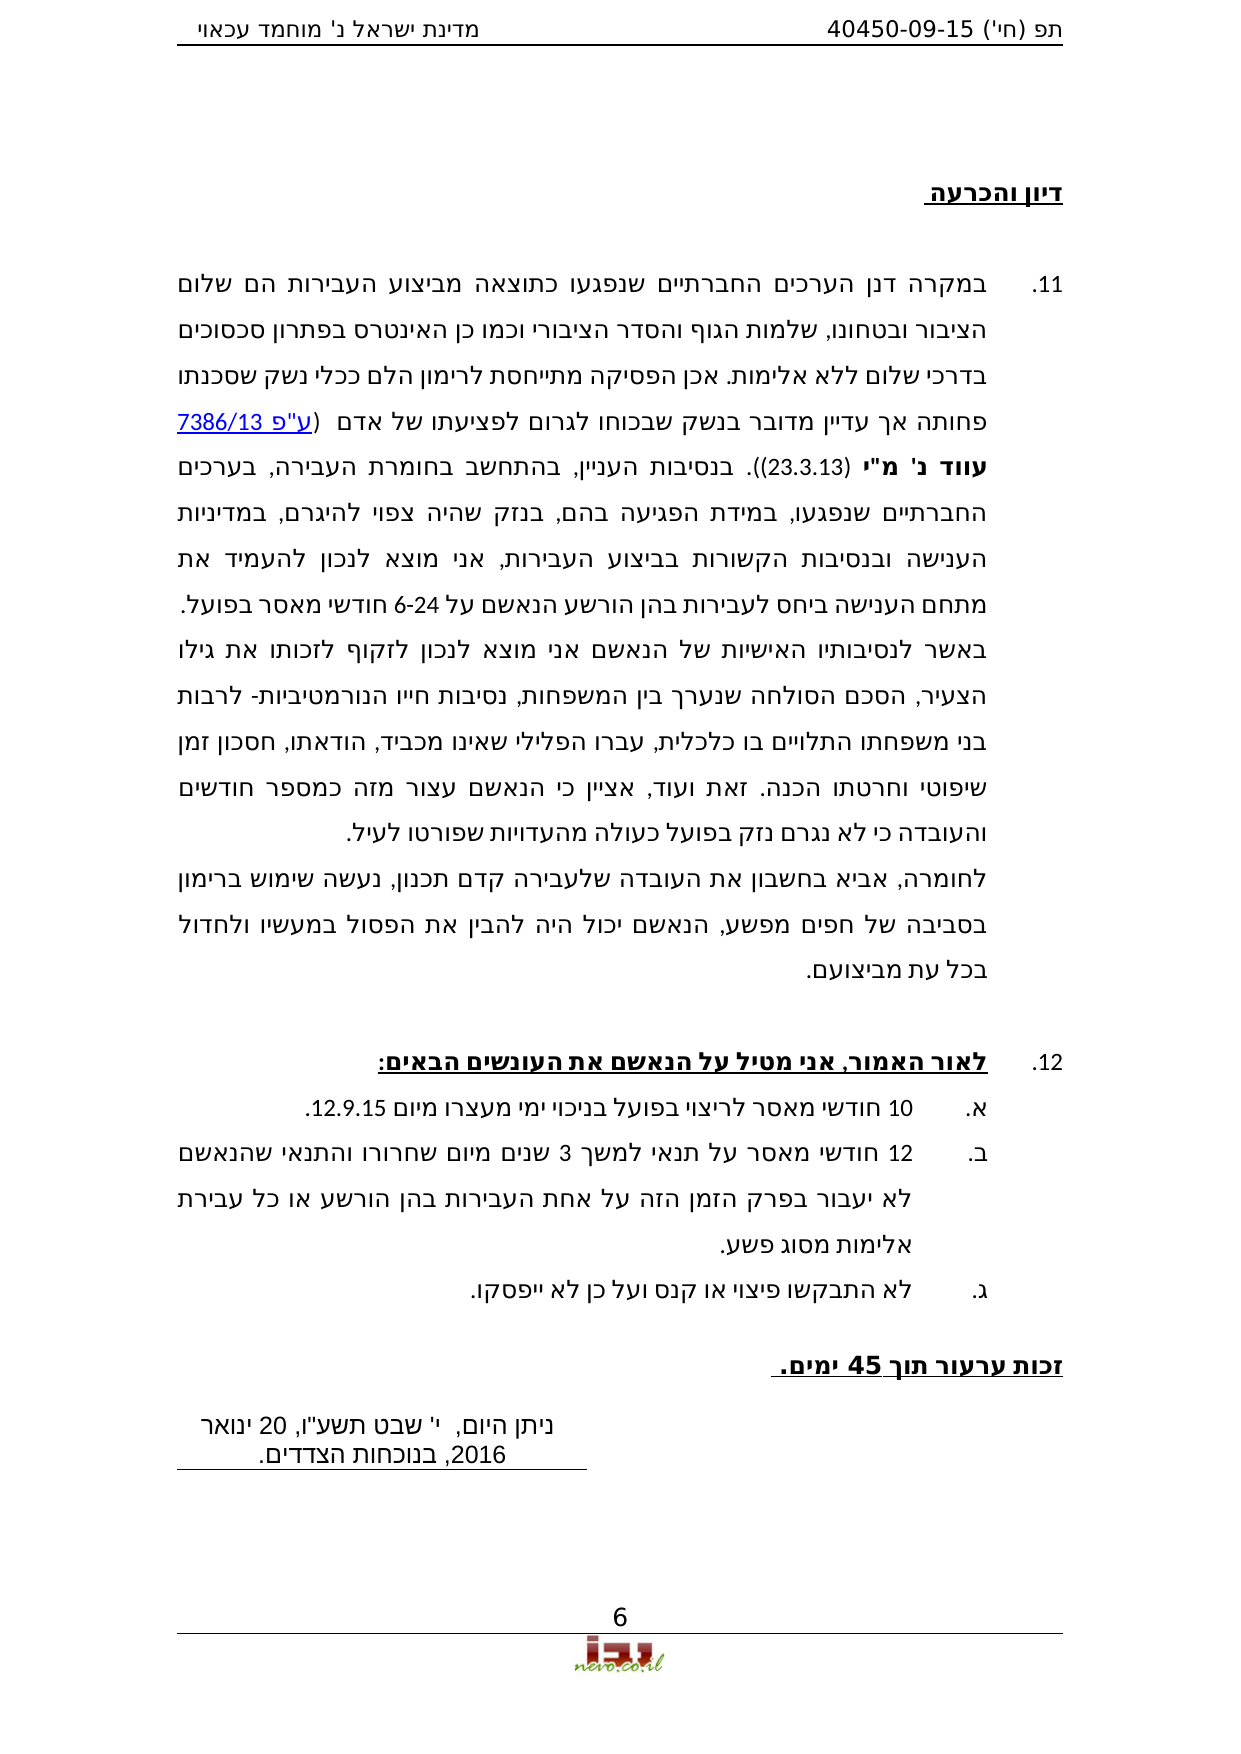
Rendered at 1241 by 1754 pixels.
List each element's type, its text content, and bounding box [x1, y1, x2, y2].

text 11. במקרה דנן הערכים החברתיים שנפגעו כתוצאה מביצוע העבירות הם שלום הציבור ובטחונו, שלמות הגוף והסדר הציבורי וכמו כן האינטרס בפתרון סכסוכים בדרכי שלום ללא אלימות. אכן הפסיקה מתייחסת לרימון הלם ככלי נשק שסכנתו פחותה אך עדיין מדובר בנשק שבכוחו לגרום לפציעתו של אדם (ע"פ 7386/13 עווד נ' מ"י (23.3.13)). בנסיבות העניין, בהתחשב בחומרת העבירה, בערכים החברתיים שנפגעו, במידת הפגיעה בהם, בנזק שהיה צפוי להיגרם, במדיניות הענישה ובנסיבות הקשורות בביצוע העבירות, אני מוצא לנכון להעמיד את מתחם הענישה ביחס לעבירות בהן הורשע הנאשם על 6-24 חודשי מאסר בפועל. [177, 269, 1063, 619]
text 12. לאור האמור, אני מטיל על הנאשם את העונשים הבאים: [177, 1046, 1063, 1077]
text לחומרה, אביא בחשבון את העובדה שלעבירה קדם תכנון, נעשה שימוש ברימון בסביבה של חפים מפשע, הנאשם יכול היה להבין את הפסול במעשיו ולחדול בכל עת מביצועם. [177, 863, 1063, 985]
picture [574, 1635, 666, 1673]
text דיון והכרעה [177, 177, 1063, 208]
text ב. 12 חודשי מאסר על תנאי למשך 3 שנים מיום שחרורו והתנאי שהנאשם לא יעבור בפרק הזמן הזה על אחת העבירות בהן הורשע או כל עבירת אלימות מסוג פשע. [177, 1137, 988, 1259]
text ג. לא התבקשו פיצוי או קנס ועל כן לא ייפסקו. [177, 1275, 1063, 1305]
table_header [177, 1411, 587, 1469]
text א. 10 חודשי מאסר לריצוי בפועל בניכוי ימי מעצרו מיום 12.9.15. [177, 1092, 988, 1122]
text זכות ערעור תוך 45 ימים. [177, 1351, 1063, 1380]
text באשר לנסיבותיו האישיות של הנאשם אני מוצא לנכון לזקוף לזכותו את גילו הצעיר, הסכם הסולחה שנערך בין המשפחות, נסיבות חייו הנורמטיביות- לרבות בני משפחתו התלויים בו כלכלית, עברו הפלילי שאינו מכביד, הודאתו, חסכון זמן שיפוטי וחרטתו הכנה. זאת ועוד, אציין כי הנאשם עצור מזה כמספר חודשים והעובדה כי לא נגרם נזק בפועל כעולה מהעדויות שפורטו לעיל. [177, 634, 1063, 848]
